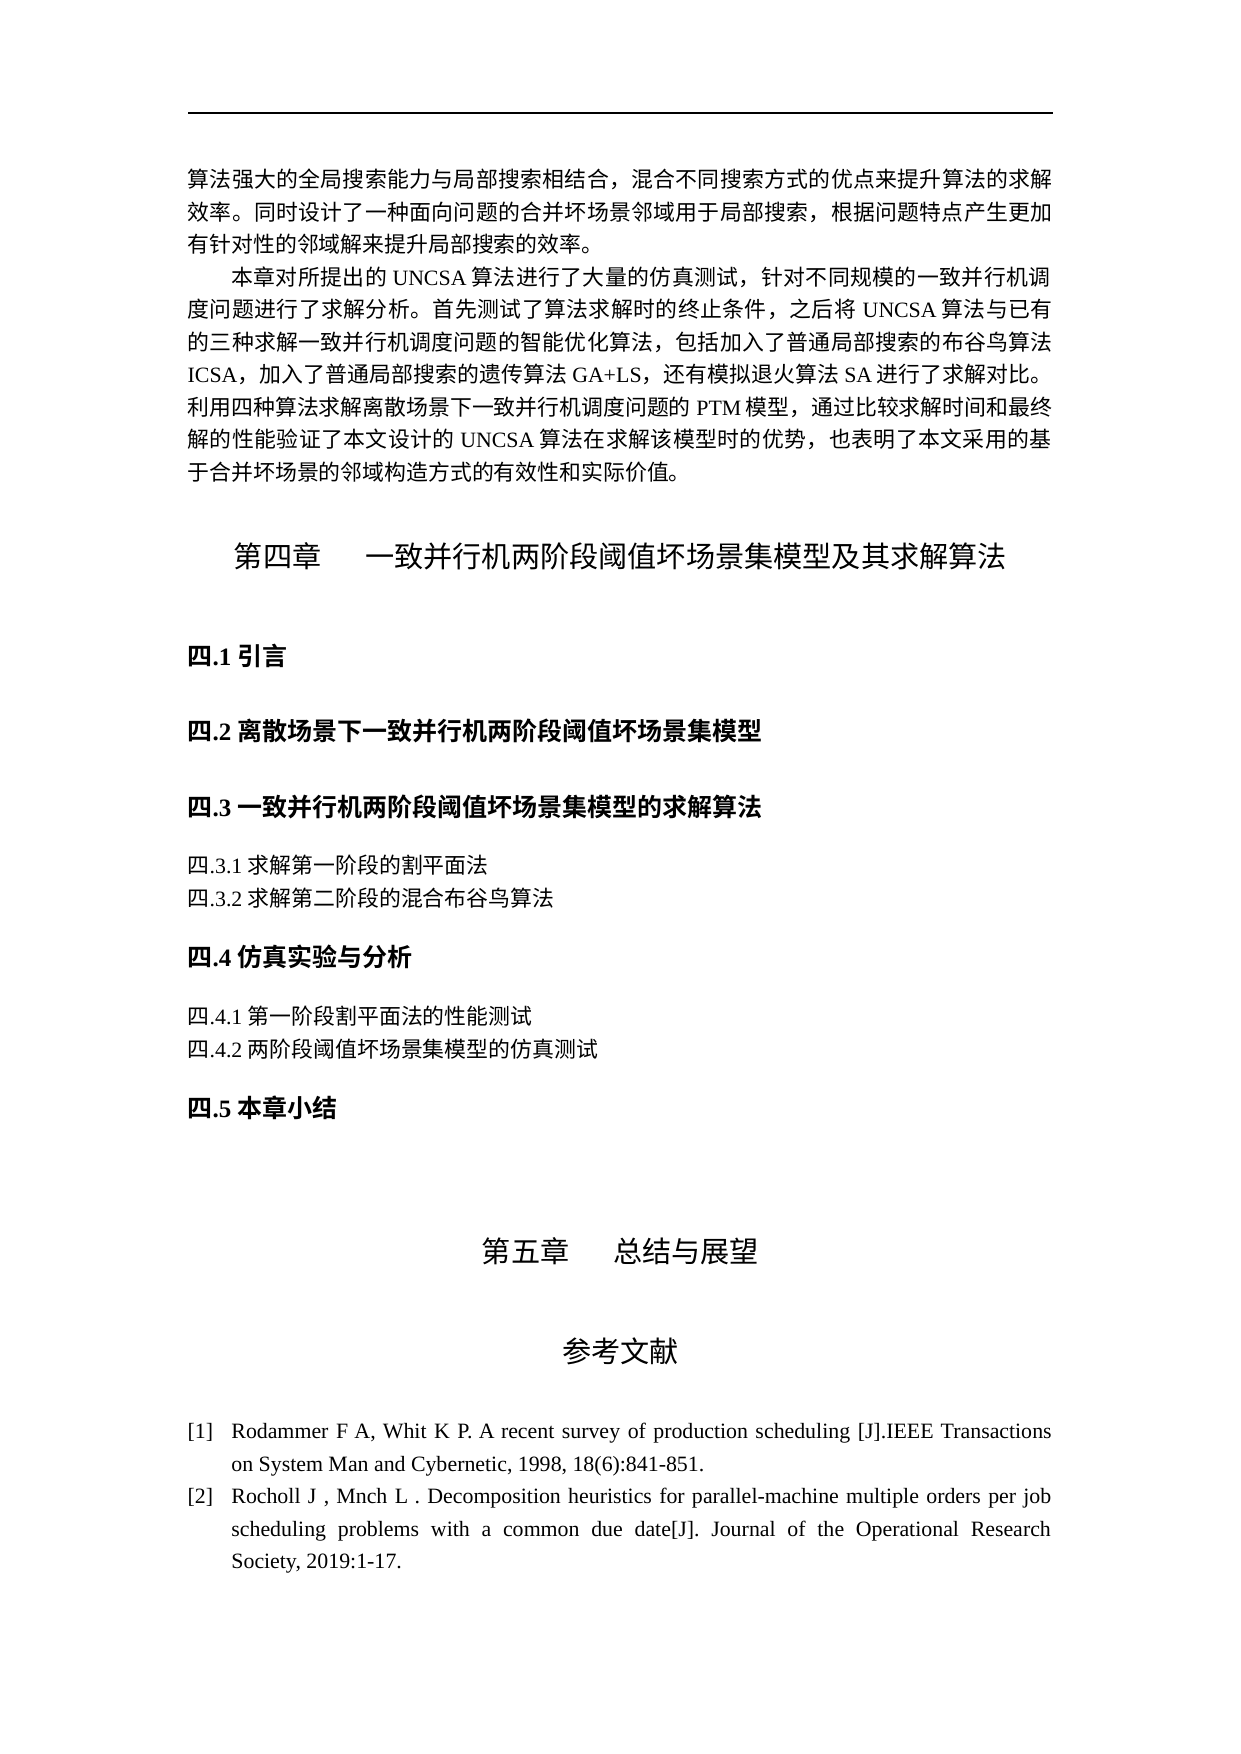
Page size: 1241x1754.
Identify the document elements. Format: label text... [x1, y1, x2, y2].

text 仿真实验与分析 [187, 923, 1053, 988]
text 参考文献 [187, 1317, 1053, 1382]
text 第一阶段割平面法的性能测试 [187, 999, 1053, 1031]
list Rocholl J , Mnch L . Decomposition heuristics for parallel-machine multiple orders per job scheduling problems with a common due date[J]. Journal of the Operational Research Society, 2019:1-17. [187, 1479, 1053, 1577]
text 求解第一阶段的割平面法 [187, 848, 1053, 881]
text 离散场景下一致并行机两阶段阈值坏场景集模型 [187, 697, 1053, 762]
text 一致并行机两阶段阈值坏场景集模型的求解算法 [187, 773, 1053, 838]
text 求解第二阶段的混合布谷鸟算法 [187, 881, 1053, 913]
text 本章对所提出的UNCSA算法进行了大量的仿真测试，针对不同规模的一致并行机调度问题进行了求解分析。首先测试了算法求解时的终止条件，之后将UNCSA算法与已有的三种求解一致并行机调度问题的智能优化算法，包括加入了普通局部搜索的布谷鸟算法ICSA，加入了普通局部搜索的遗传算法GA+LS，还有模拟退火算法SA进行了求解对比。利用四种算法求解离散场景下一致并行机调度问题的PTM模型，通过比较求解时间和最终解的性能验证了本文设计的UNCSA算法在求解该模型时的优势，也表明了本文采用的基于合并坏场景的邻域构造方式的有效性和实际价值。 [187, 259, 1053, 487]
text 一致并行机两阶段阈值坏场景集模型及其求解算法 [187, 522, 1053, 587]
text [187, 162, 1053, 259]
text 引言 [187, 622, 1053, 687]
text 两阶段阈值坏场景集模型的仿真测试 [187, 1031, 1053, 1064]
text 总结与展望 [187, 1218, 1053, 1283]
text 本章小结 [187, 1074, 1053, 1139]
list Rodammer F A, Whit K P. A recent survey of production scheduling [J].IEEE Transactions on System Man and Cybernetic, 1998, 18(6):841-851. [187, 1414, 1053, 1479]
